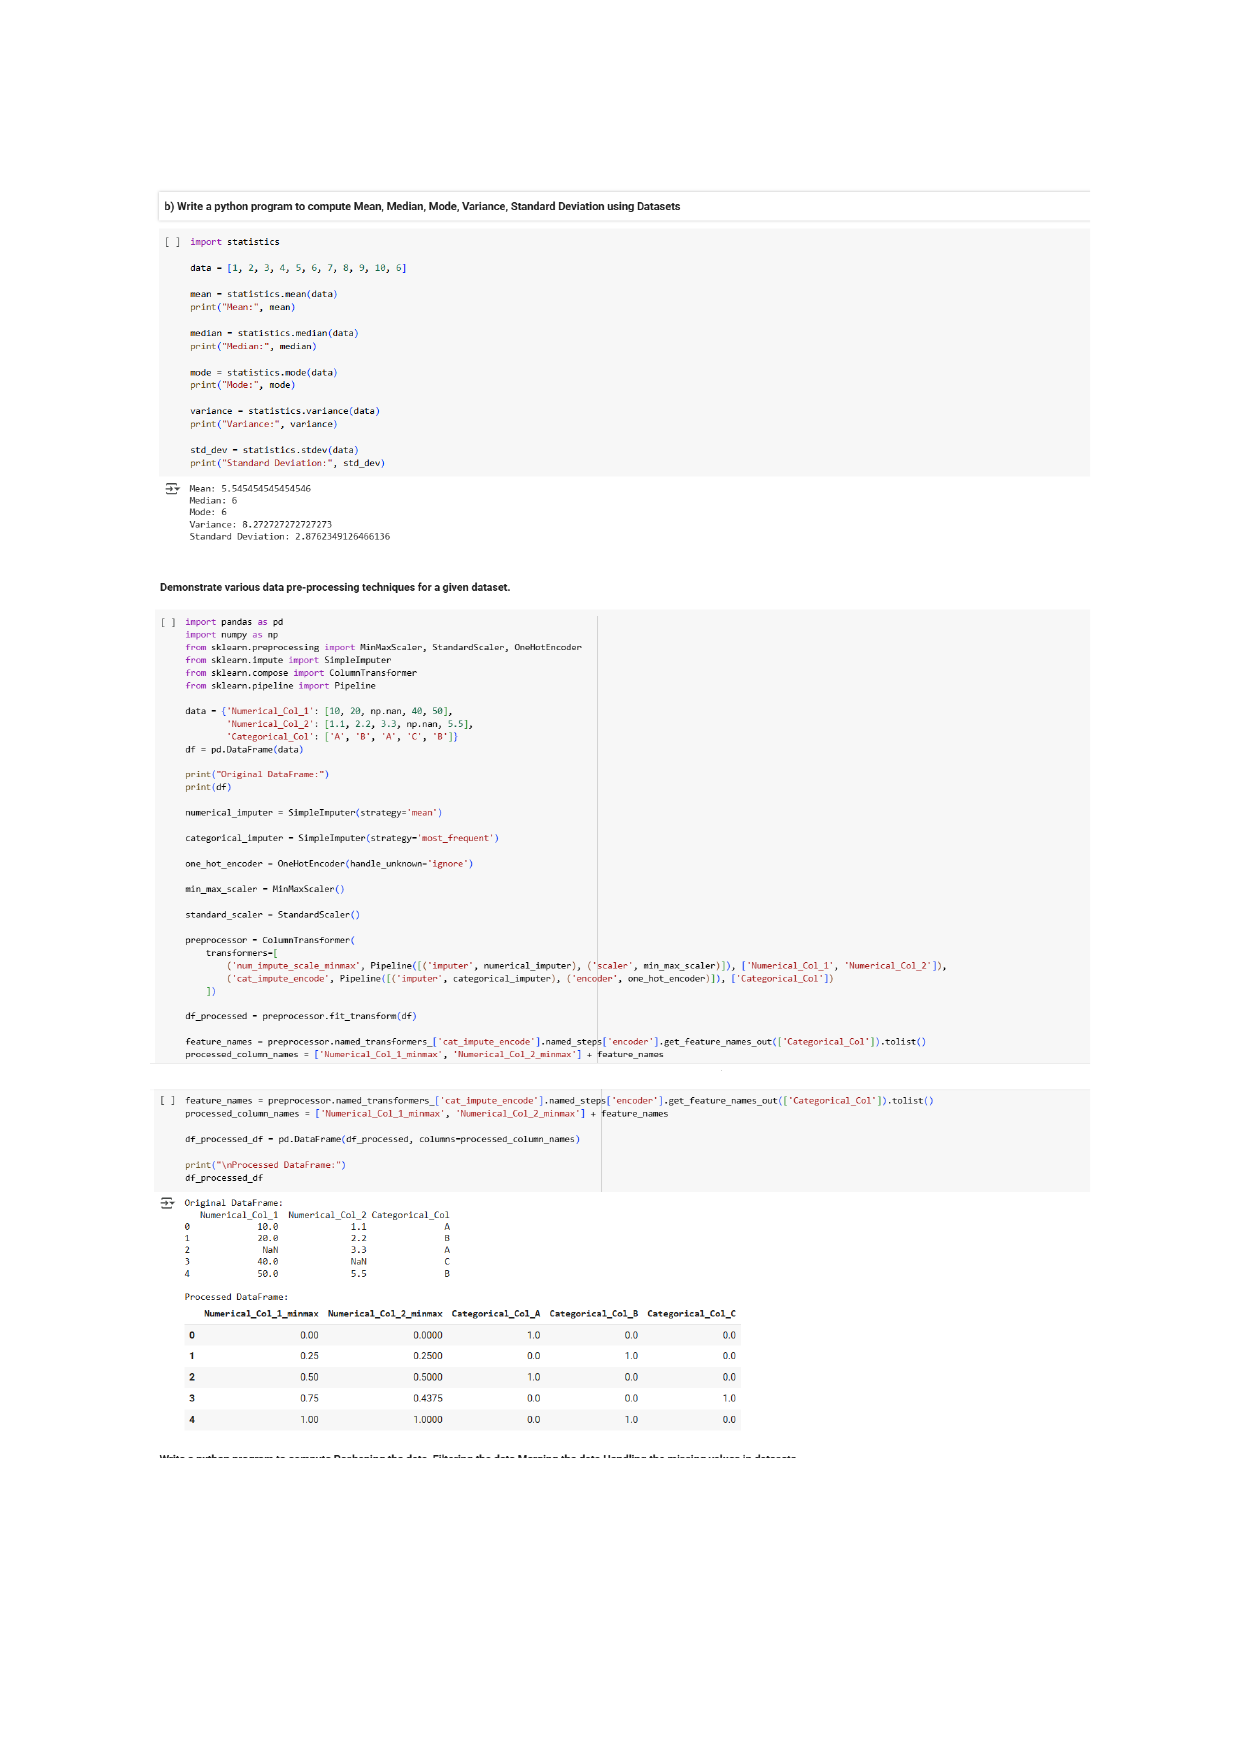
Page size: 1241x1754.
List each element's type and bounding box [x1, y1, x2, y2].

picture [150, 575, 1091, 1071]
picture [150, 1089, 1091, 1458]
picture [150, 185, 1091, 556]
